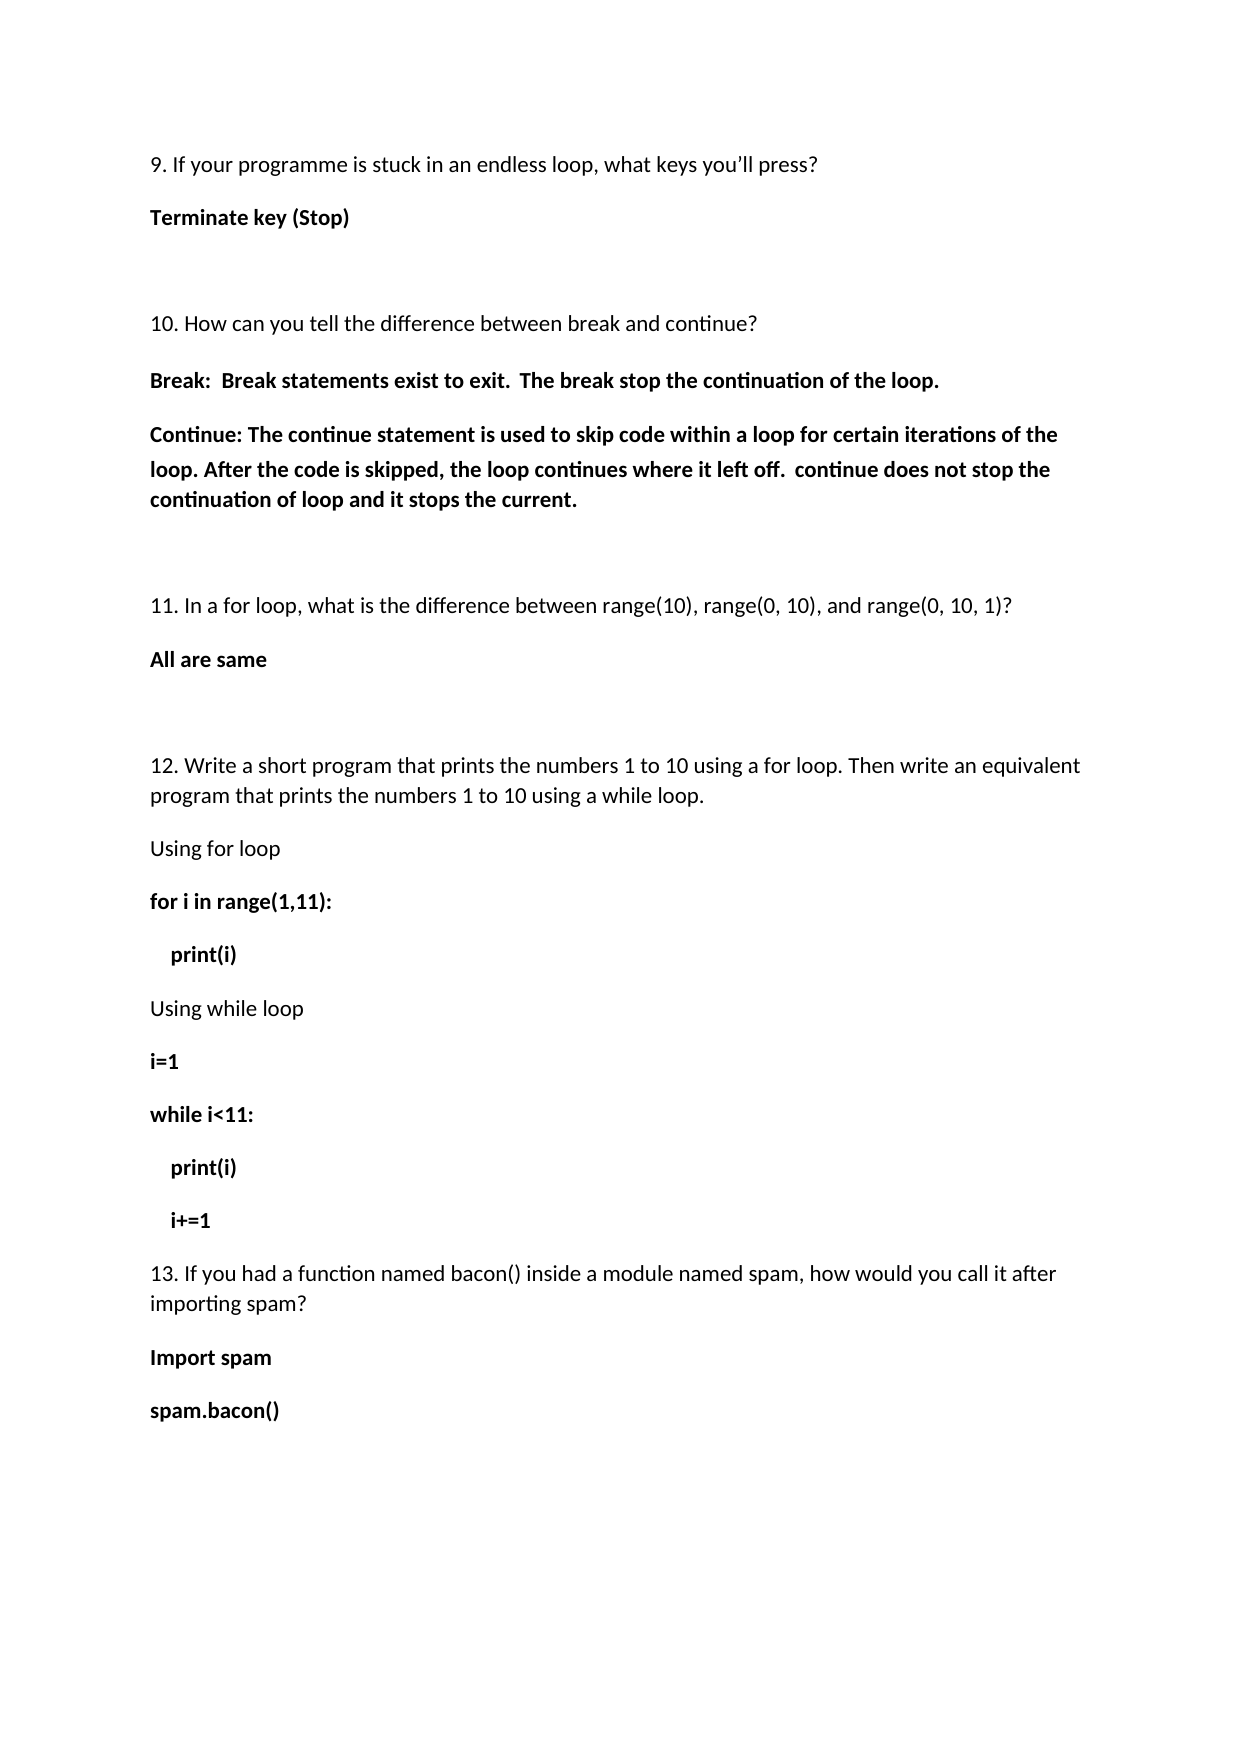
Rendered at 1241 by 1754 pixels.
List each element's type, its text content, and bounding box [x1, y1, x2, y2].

text print(i) [150, 941, 1090, 969]
text 10. How can you tell the difference between break and continue? [150, 309, 1090, 337]
text while i<11: [150, 1100, 1090, 1128]
text for i in range(1,11): [150, 887, 1090, 916]
text 12. Write a short program that prints the numbers 1 to 10 using a for loop. Then write an equivalent program that prints the numbers 1 to 10 using a while loop. [150, 751, 1090, 809]
text Break: Break statements exist to exit. The break stop the continuation of the loop. [150, 362, 1090, 395]
text Import spam [150, 1343, 1090, 1371]
text i+=1 [150, 1206, 1090, 1234]
text 9. If your programme is stuck in an endless loop, what keys you’ll press? [150, 150, 1090, 178]
text Terminate key (Stop) [150, 203, 1090, 231]
text i=1 [150, 1047, 1090, 1075]
text spam.bacon() [150, 1396, 1090, 1424]
text Using while loop [150, 994, 1090, 1022]
text 13. If you had a function named bacon() inside a module named spam, how would you call it after importing spam? [150, 1259, 1090, 1318]
text Continue: The continue statement is used to skip code within a loop for certain iterations of the loop. After the code is skipped, the loop continues where it left off. continue does not stop the continuation of loop and it stops the current. [150, 420, 1090, 513]
text All are same [150, 645, 1090, 673]
text 11. In a for loop, what is the difference between range(10), range(0, 10), and range(0, 10, 1)? [150, 592, 1090, 620]
text print(i) [150, 1153, 1090, 1181]
text Using for loop [150, 834, 1090, 862]
